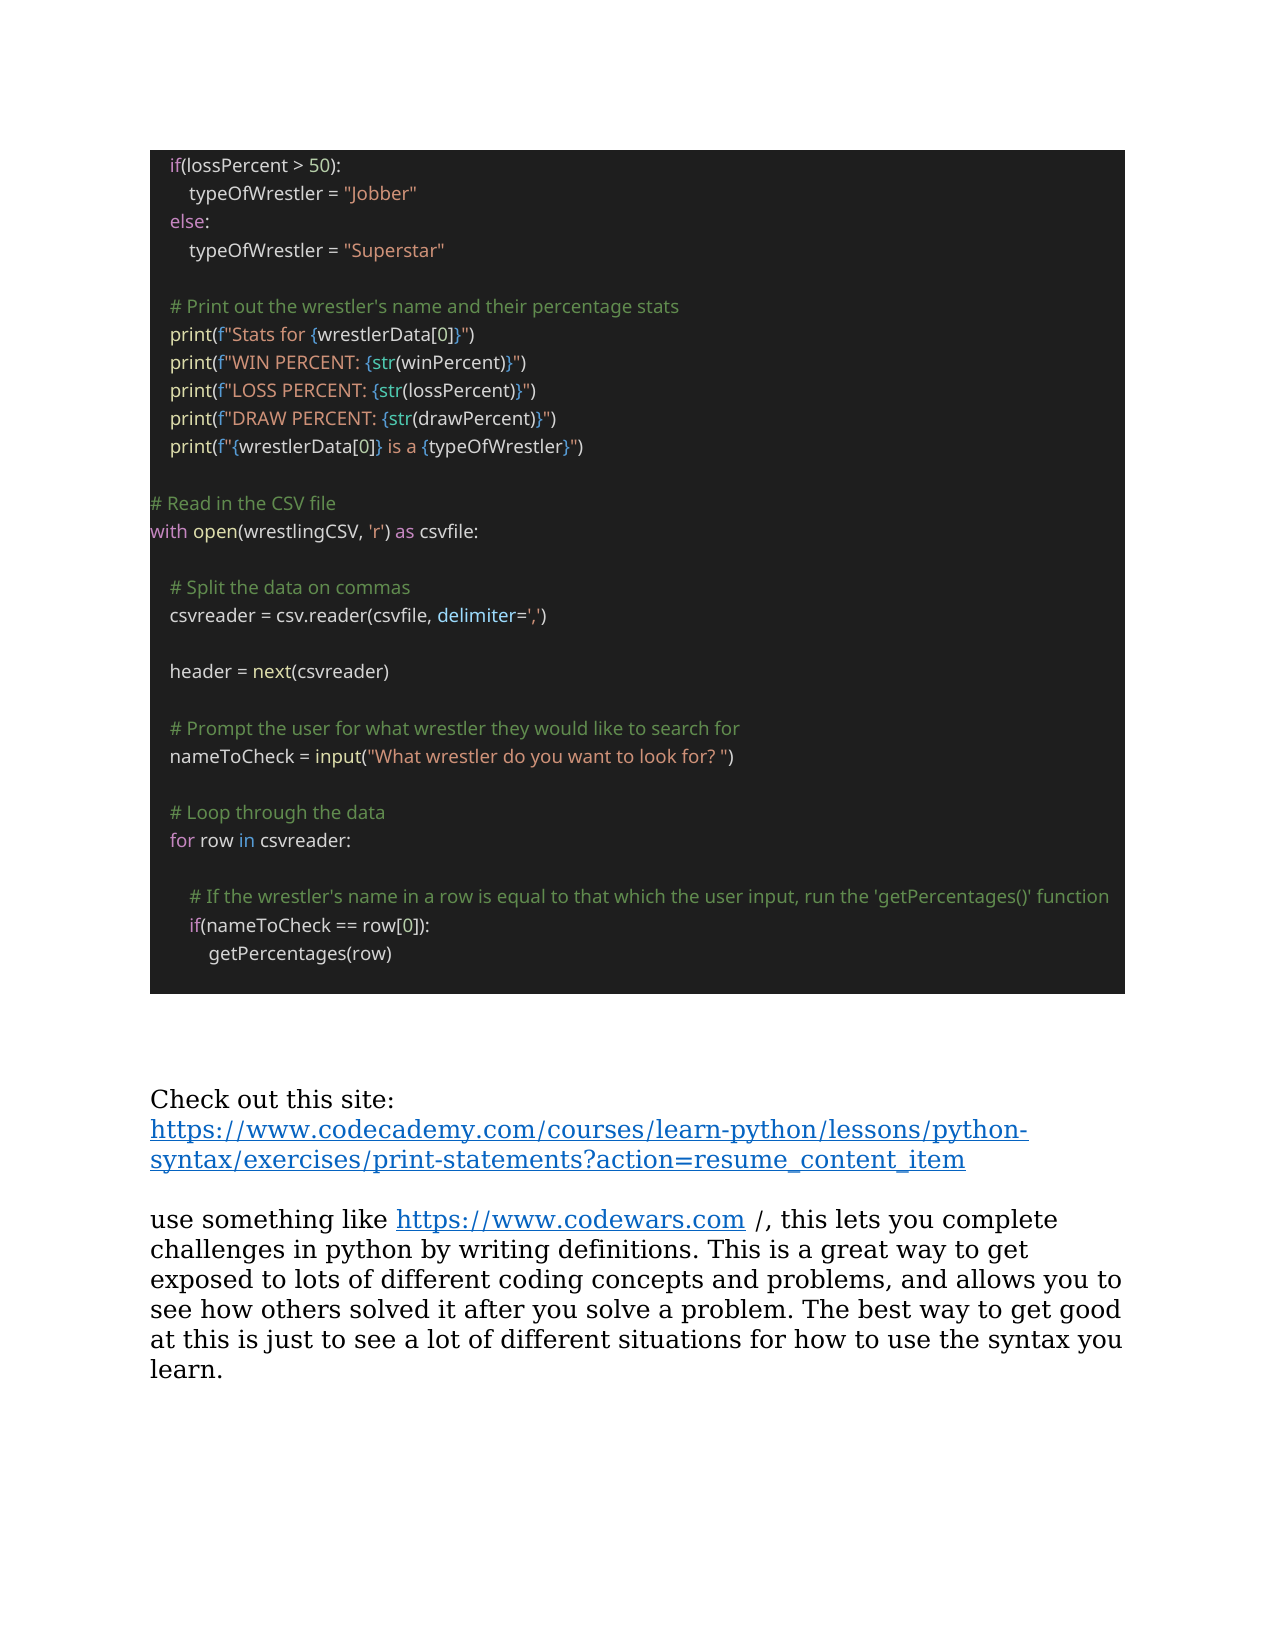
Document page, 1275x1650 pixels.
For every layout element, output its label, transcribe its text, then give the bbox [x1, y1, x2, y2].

text use something like https://www.codewars.com /, this lets you complete challenges in python by writing definitions. This is a great way to get exposed to lots of different coding concepts and problems, and allows you to see how others solved it after you solve a problem. The best way to get good at this is just to see a lot of different situations for how to use the syntax you learn. [150, 1204, 1125, 1384]
text csvreader = csv.reader(csvfile, delimiter=',') [150, 600, 1125, 628]
text # Prompt the user for what wrestler they would like to search for [150, 712, 1125, 741]
text # Print out the wrestler's name and their percentage stats [150, 291, 1125, 319]
text print(f"WIN PERCENT: {str(winPercent)}") [150, 347, 1125, 375]
text else: [150, 206, 1125, 234]
text # Loop through the data [150, 797, 1125, 825]
text # Read in the CSV file [150, 487, 1125, 516]
text for row in csvreader: [150, 825, 1125, 853]
text typeOfWrestler = "Superstar" [150, 234, 1125, 262]
text print(f"LOSS PERCENT: {str(lossPercent)}") [150, 375, 1125, 403]
text with open(wrestlingCSV, 'r') as csvfile: [150, 516, 1125, 544]
text header = next(csvreader) [150, 656, 1125, 684]
text if(lossPercent > 50): [150, 150, 1125, 178]
text if(nameToCheck == row[0]): [150, 909, 1125, 937]
text print(f"Stats for {wrestlerData[0]}") [150, 319, 1125, 347]
text # Split the data on commas [150, 572, 1125, 600]
text # If the wrestler's name in a row is equal to that which the user input, run the 'getPercentages()' function [150, 881, 1125, 909]
text print(f"DRAW PERCENT: {str(drawPercent)}") [150, 403, 1125, 431]
text typeOfWrestler = "Jobber" [150, 178, 1125, 206]
text print(f"{wrestlerData[0]} is a {typeOfWrestler}") [150, 431, 1125, 459]
text Check out this site: https://www.codecademy.com/courses/learn-python/lessons/python-syntax/exercises/print-statements?action=resume_content_item [150, 1084, 1125, 1174]
text getPercentages(row) [150, 937, 1125, 966]
text nameToCheck = input("What wrestler do you want to look for? ") [150, 741, 1125, 769]
